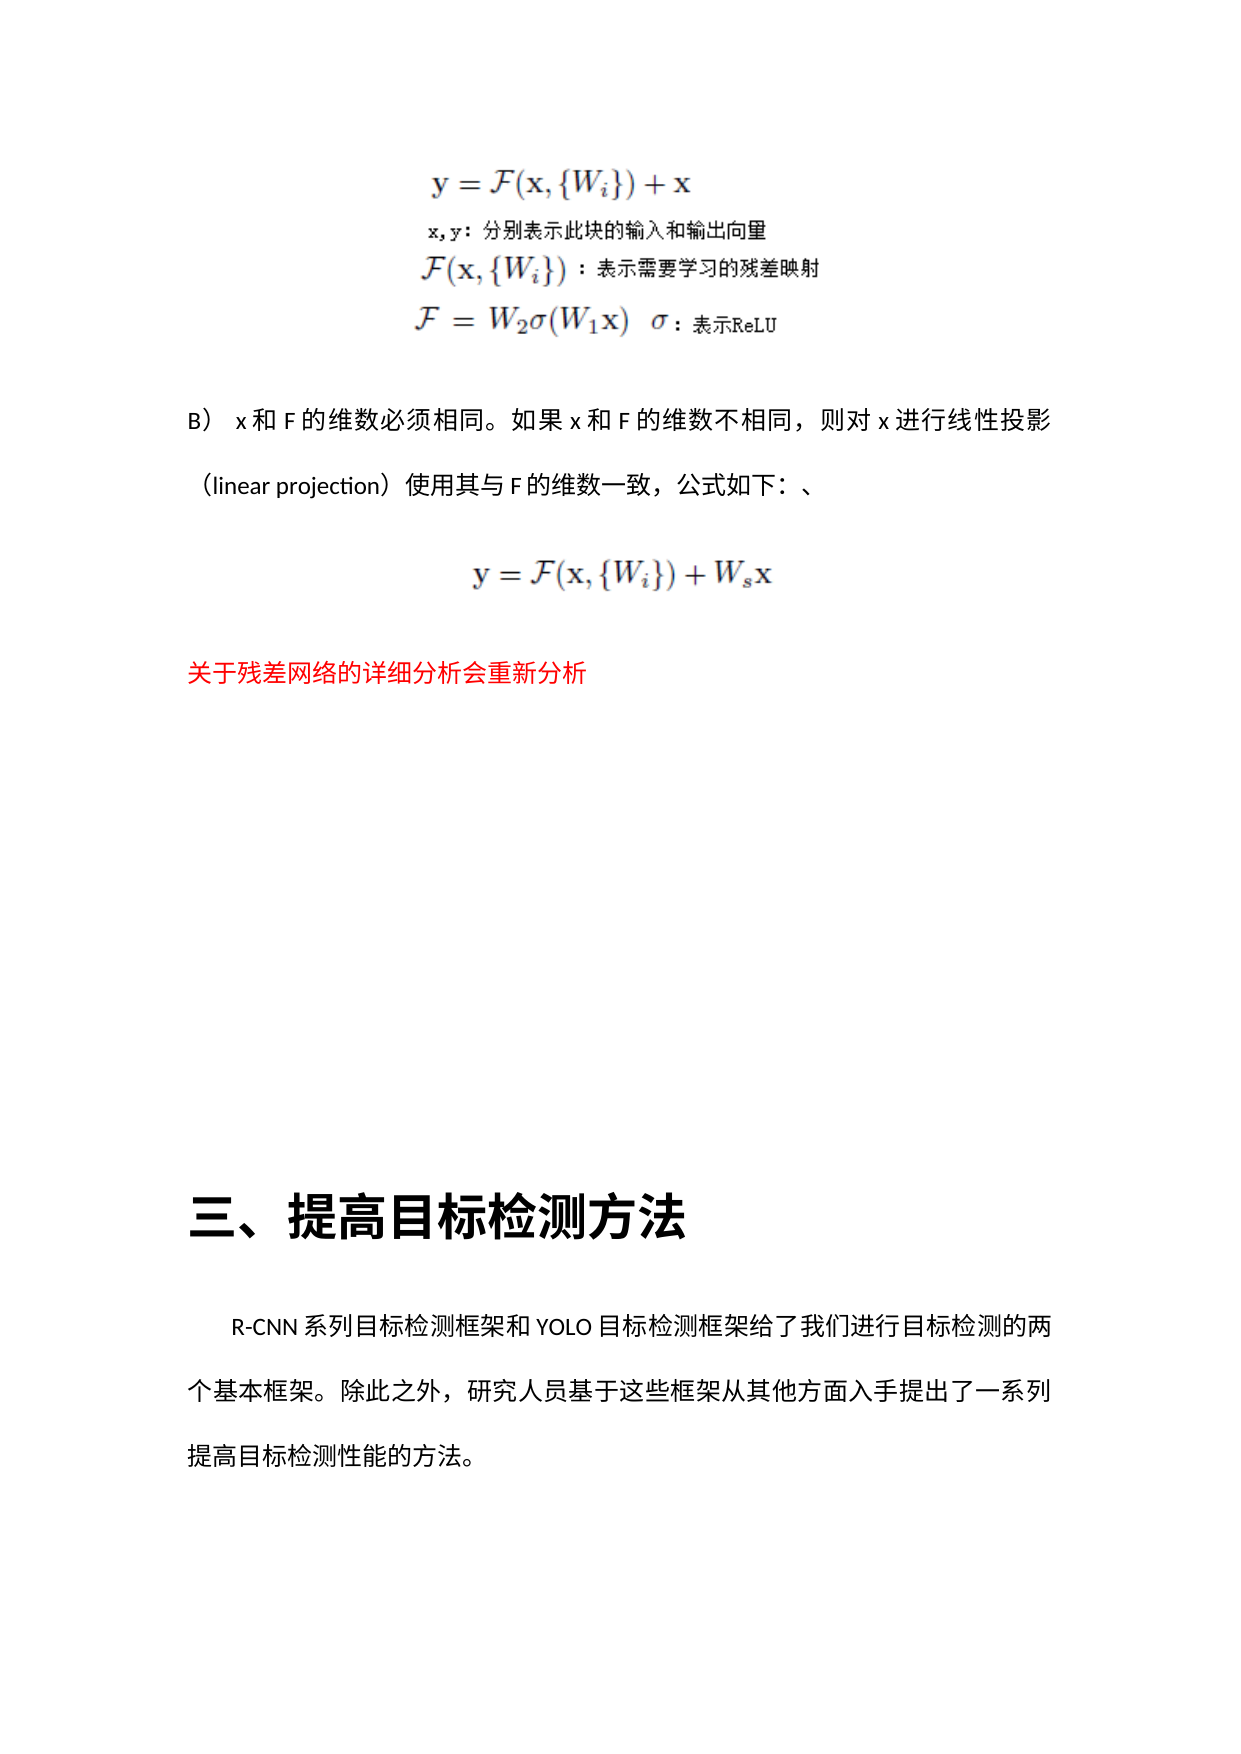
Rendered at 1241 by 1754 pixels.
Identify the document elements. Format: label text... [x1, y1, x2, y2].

text 关于残差网络的详细分析会重新分析 [187, 639, 1053, 704]
text R-CNN系列目标检测框架和YOLO目标检测框架给了我们进行目标检测的两个基本框架。除此之外，研究人员基于这些框架从其他方面入手提出了一系列提高目标检测性能的方法。 [187, 1292, 1053, 1487]
subtitle 三、提高目标检测方法 [187, 1165, 1053, 1263]
text B） x和F的维数必须相同。如果x和F的维数不相同，则对x进行线性投影（linear projection）使用其与F的维数一致，公式如下：、 [187, 386, 1053, 516]
picture [460, 545, 781, 596]
picture [396, 162, 844, 345]
